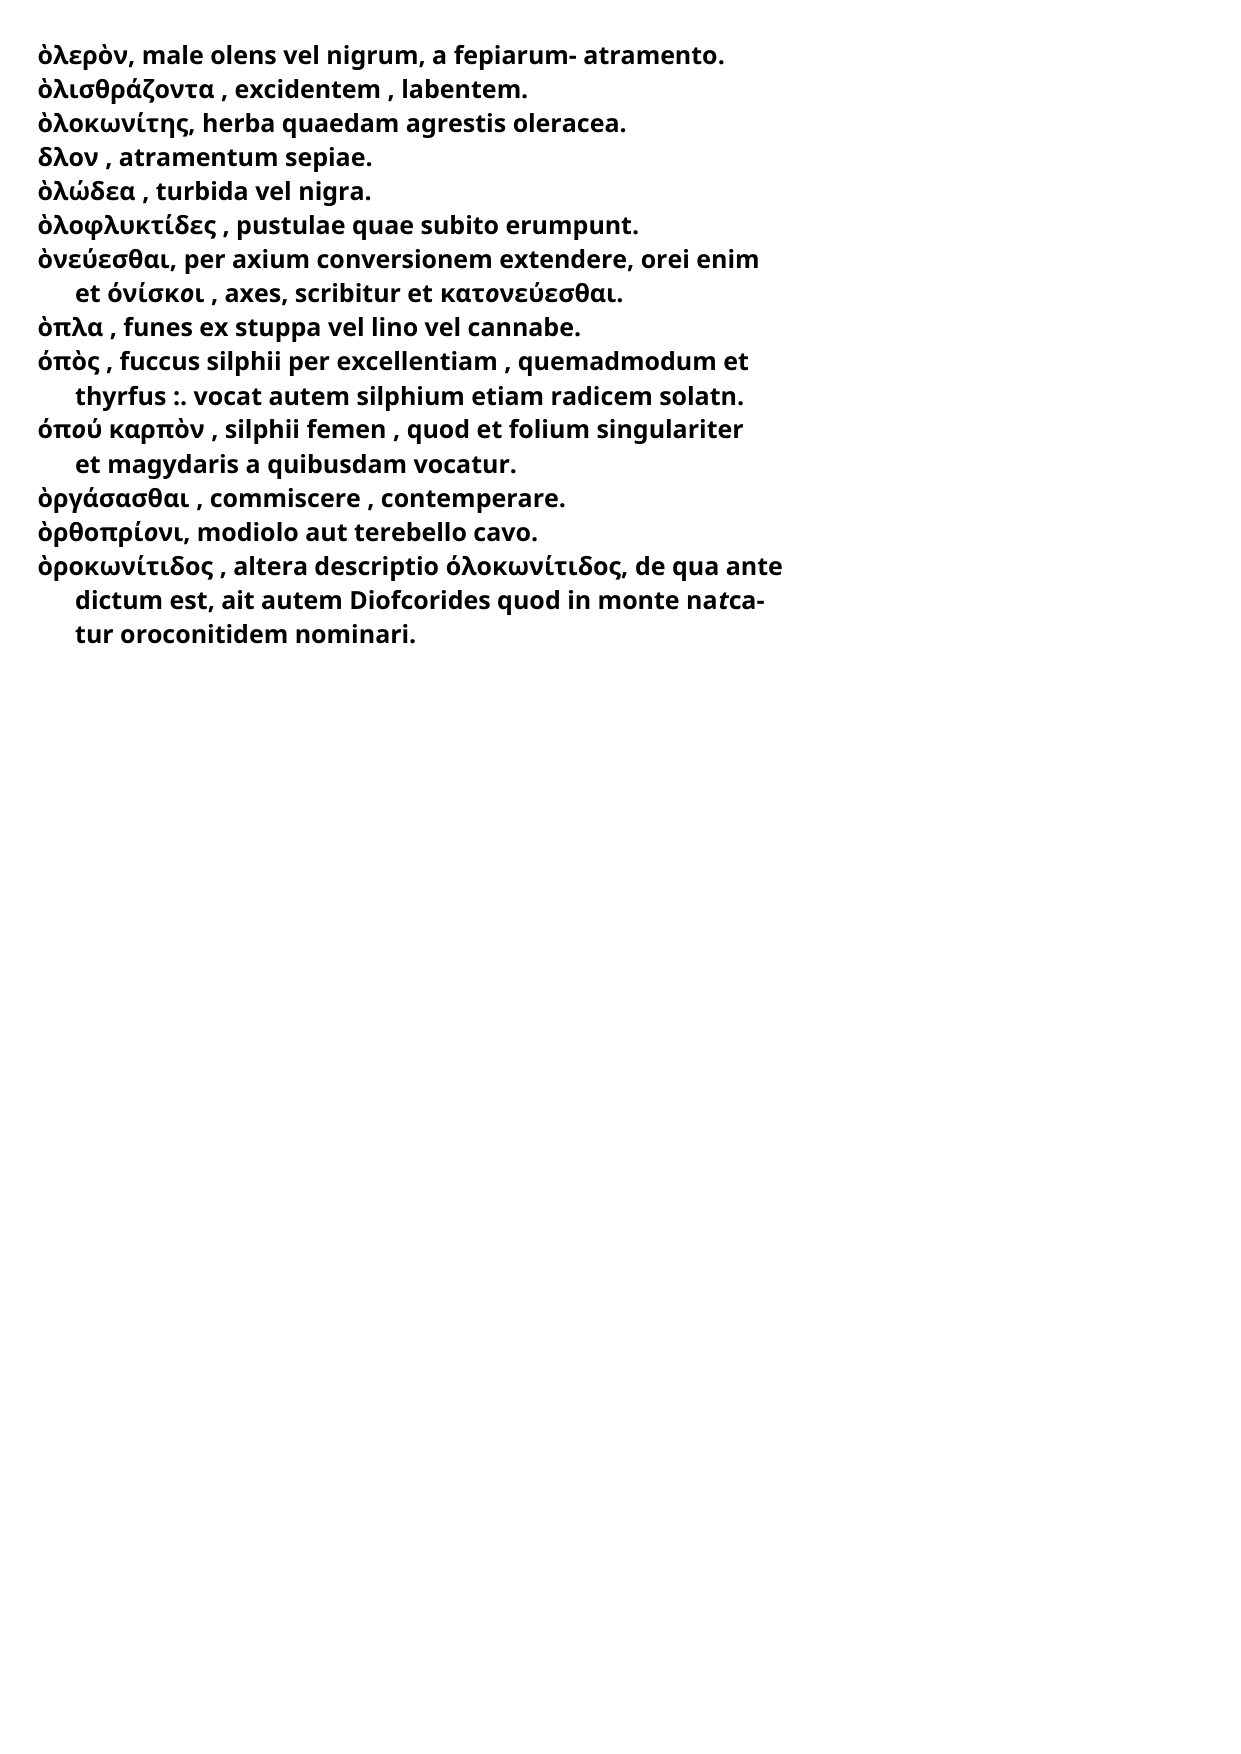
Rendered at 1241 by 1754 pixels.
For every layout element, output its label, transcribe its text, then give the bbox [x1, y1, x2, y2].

text ὸρθοπρίονι, modiolo aut terebello cavo. [37, 514, 1203, 548]
text ὸπλα , funes ex stuppa vel lino vel cannabe. [37, 310, 1203, 344]
text δλον , atramentum sepiae. [37, 140, 1203, 174]
text ὸργάσασθαι , commiscere , contemperare. [37, 480, 1203, 514]
text ὸλερὸν, male olens vel nigrum, a fepiarum- atramento. ὸλισθράζοντα , excidentem , labentem. [37, 37, 1203, 106]
text ὸλοκωνίτης, herba quaedam agrestis oleracea. [37, 106, 1203, 140]
text ὸροκωνίτιδος , altera descriptio όλοκωνίτιδος, de qua ante dictum est, ait autem Diofcorides quod in monte natca- tur oroconitidem nominari. [37, 548, 1203, 651]
text ὸλοφλυκτίδες , pustulae quae subito erumpunt. [37, 208, 1203, 242]
text ὸλώδεα , turbida vel nigra. [37, 174, 1203, 208]
text όπὸς , fuccus silphii per excellentiam , quemadmodum et thyrfus :. vocat autem silphium etiam radicem solatn. [37, 344, 1203, 412]
text ὸνεύεσθαι, per axium conversionem extendere, orei enim et όνίσκοι , axes, scribitur et κατονεύεσθαι. [37, 242, 1203, 310]
text όπού καρπὸν , silphii femen , quod et folium singulariter et magydaris a quibusdam vocatur. [37, 412, 1203, 480]
